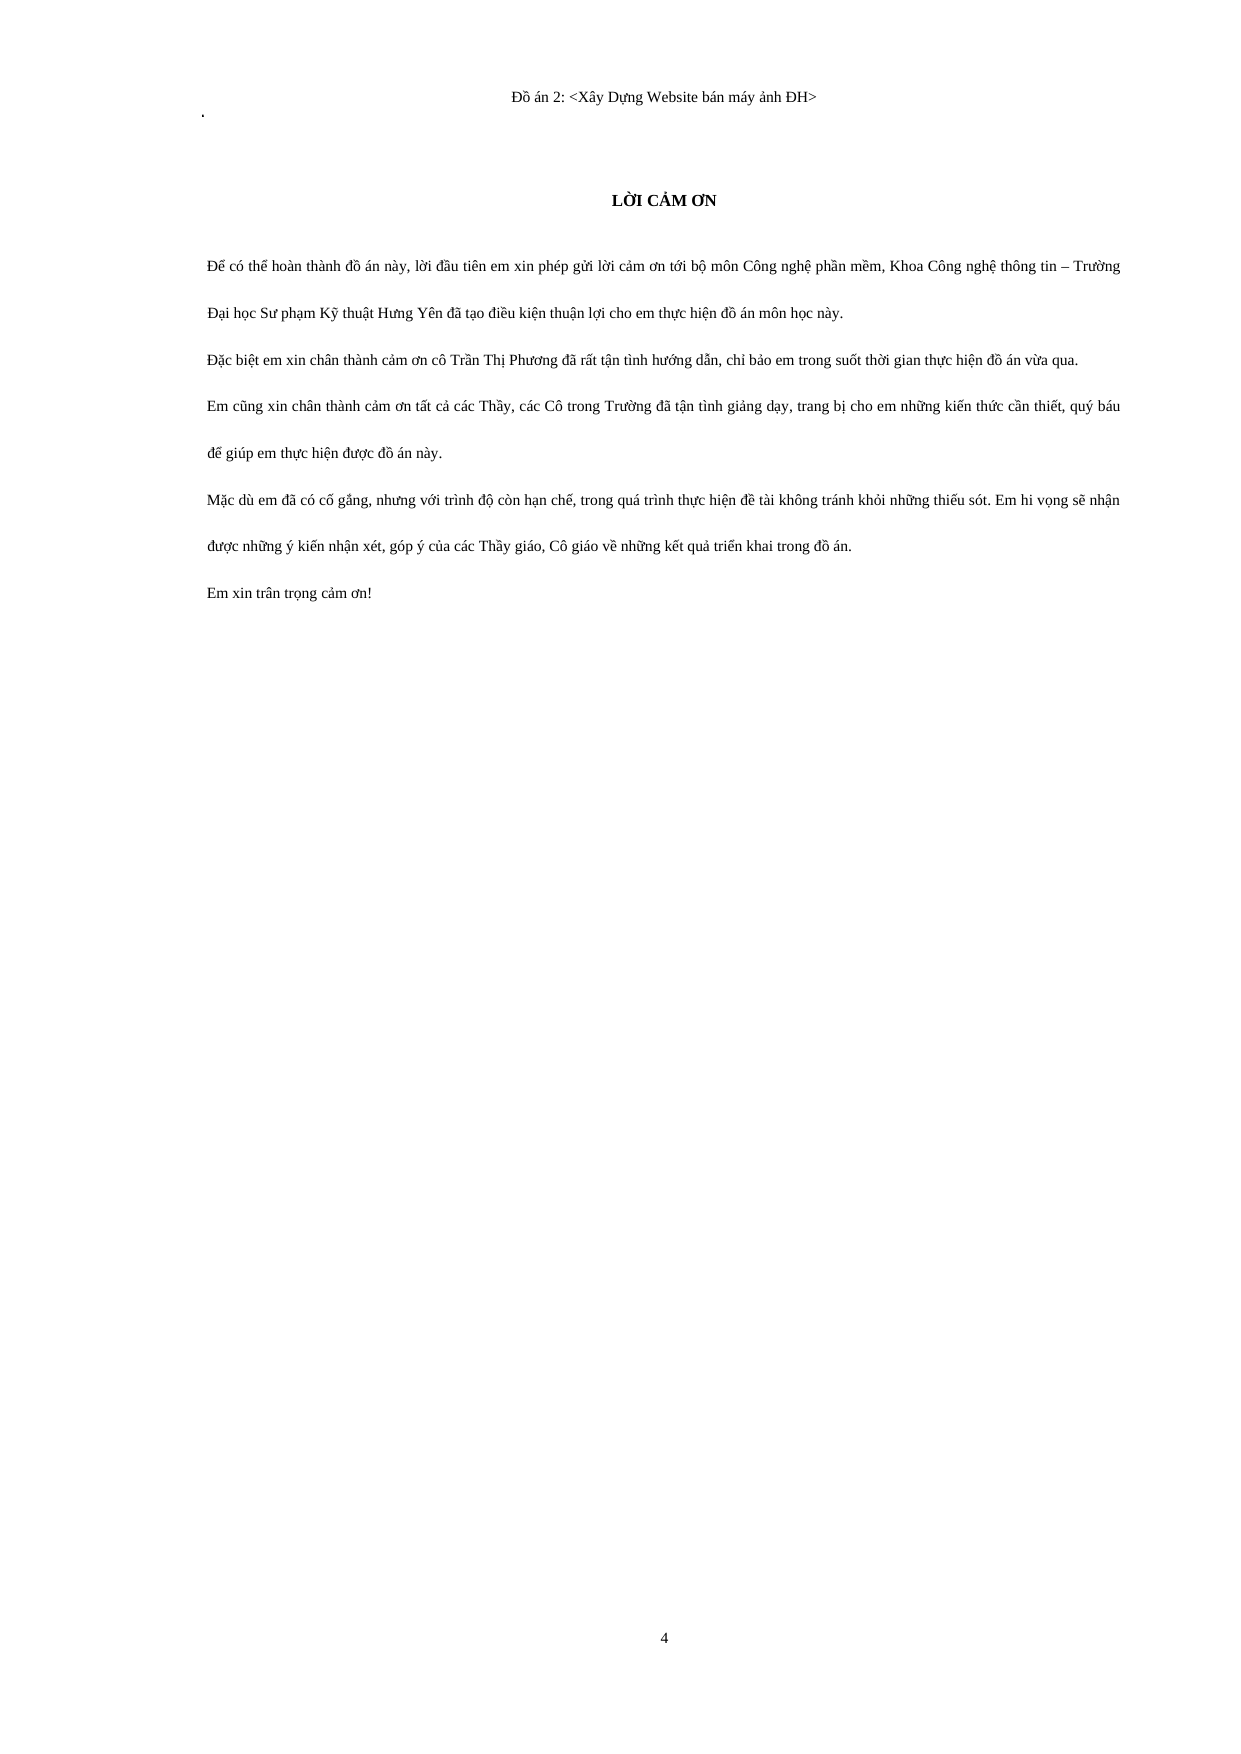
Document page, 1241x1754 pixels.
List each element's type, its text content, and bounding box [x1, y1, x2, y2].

text Để có thể hoàn thành đồ án này, lời đầu tiên em xin phép gửi lời cảm ơn tới bộ môn Công nghệ phần mềm, Khoa Công nghệ thông tin – Trường Đại học Sư phạm Kỹ thuật Hưng Yên đã tạo điều kiện thuận lợi cho em thực hiện đồ án môn học này. [207, 244, 1122, 322]
text Em xin trân trọng cảm ơn! [207, 571, 1122, 602]
text Mặc dù em đã có cố gắng, nhưng với trình độ còn hạn chế, trong quá trình thực hiện đề tài không tránh khỏi những thiếu sót. Em hi vọng sẽ nhận được những ý kiến nhận xét, góp ý của các Thầy giáo, Cô giáo về những kết quả triển khai trong đồ án. [207, 477, 1122, 555]
text Em cũng xin chân thành cảm ơn tất cả các Thầy, các Cô trong Trường đã tận tình giảng dạy, trang bị cho em những kiến thức cần thiết, quý báu để giúp em thực hiện được đồ án này. [207, 384, 1122, 462]
text Đặc biệt em xin chân thành cảm ơn cô Trần Thị Phương đã rất tận tình hướng dẫn, chỉ bảo em trong suốt thời gian thực hiện đồ án vừa qua. [207, 337, 1122, 368]
text LỜI CẢM ƠN [207, 177, 1122, 211]
